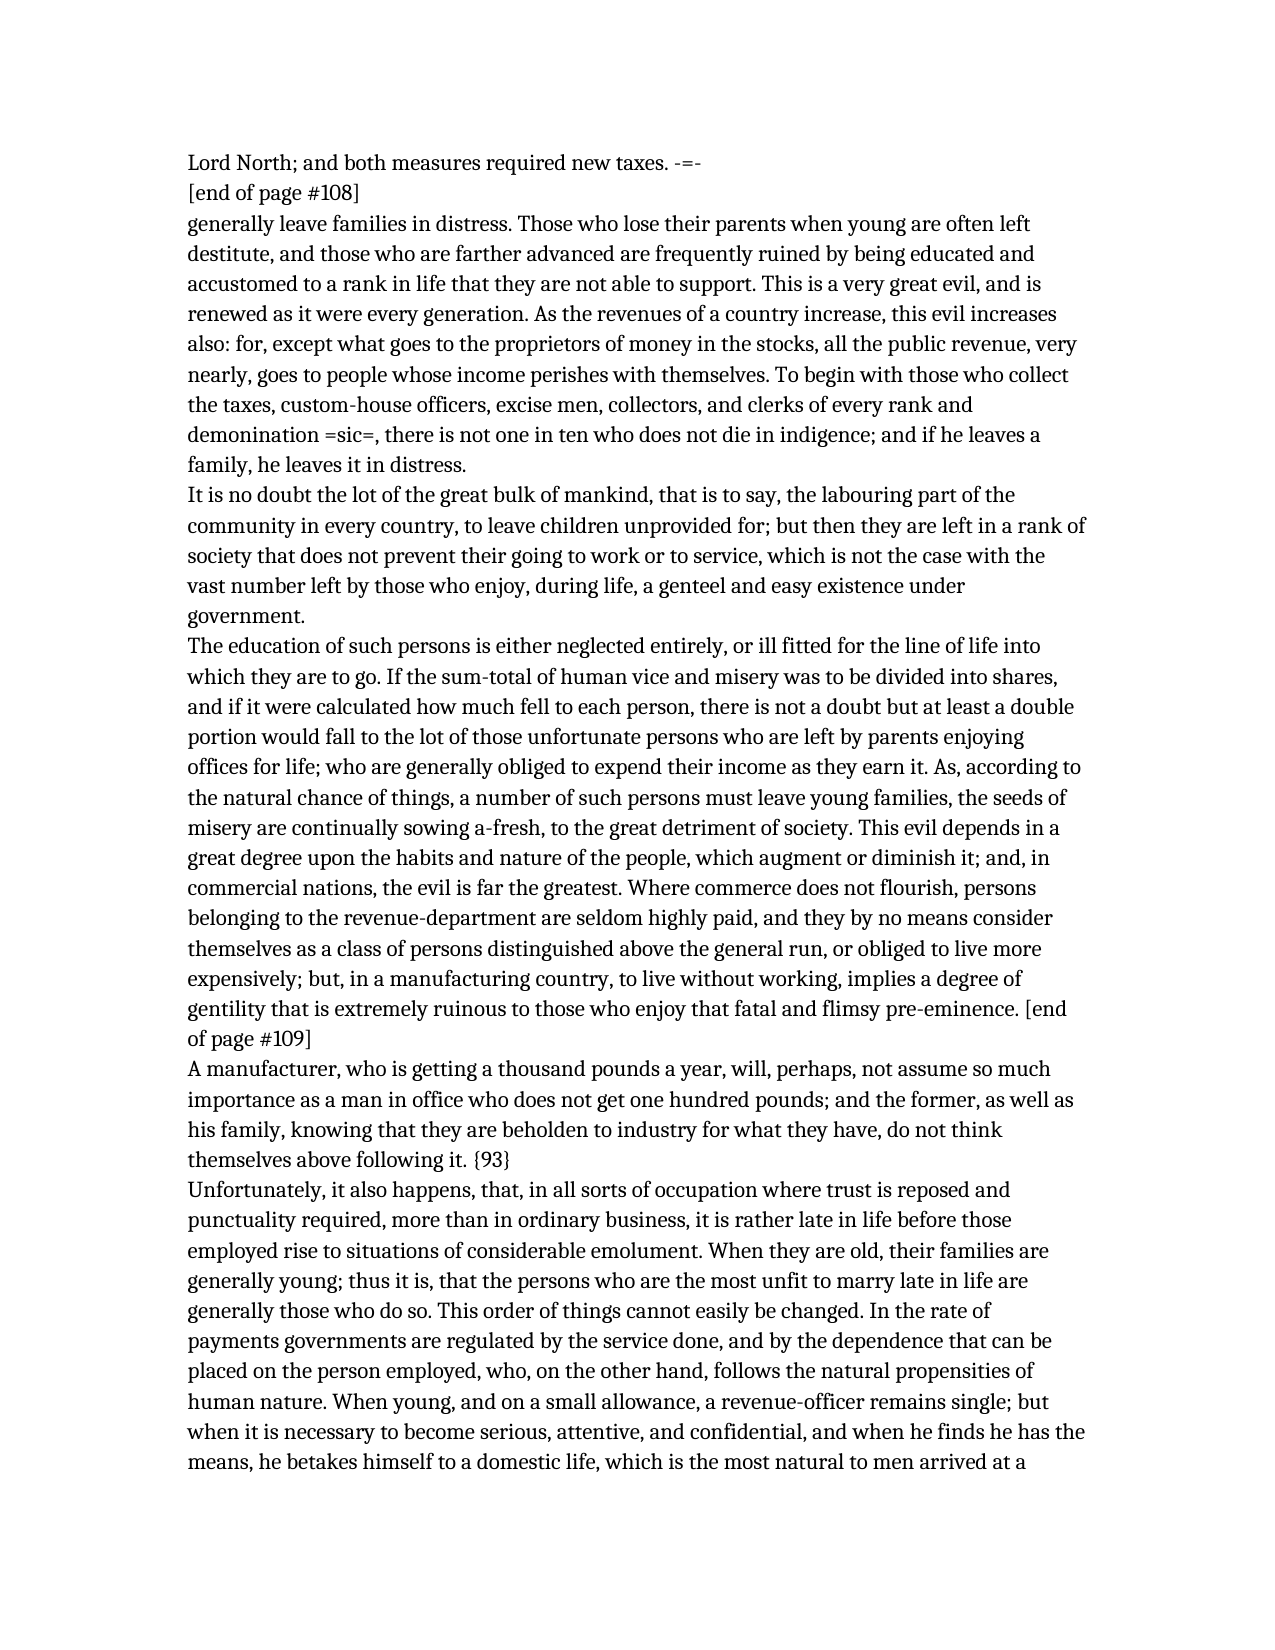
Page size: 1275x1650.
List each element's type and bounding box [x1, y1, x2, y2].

text [187, 150, 1087, 1475]
